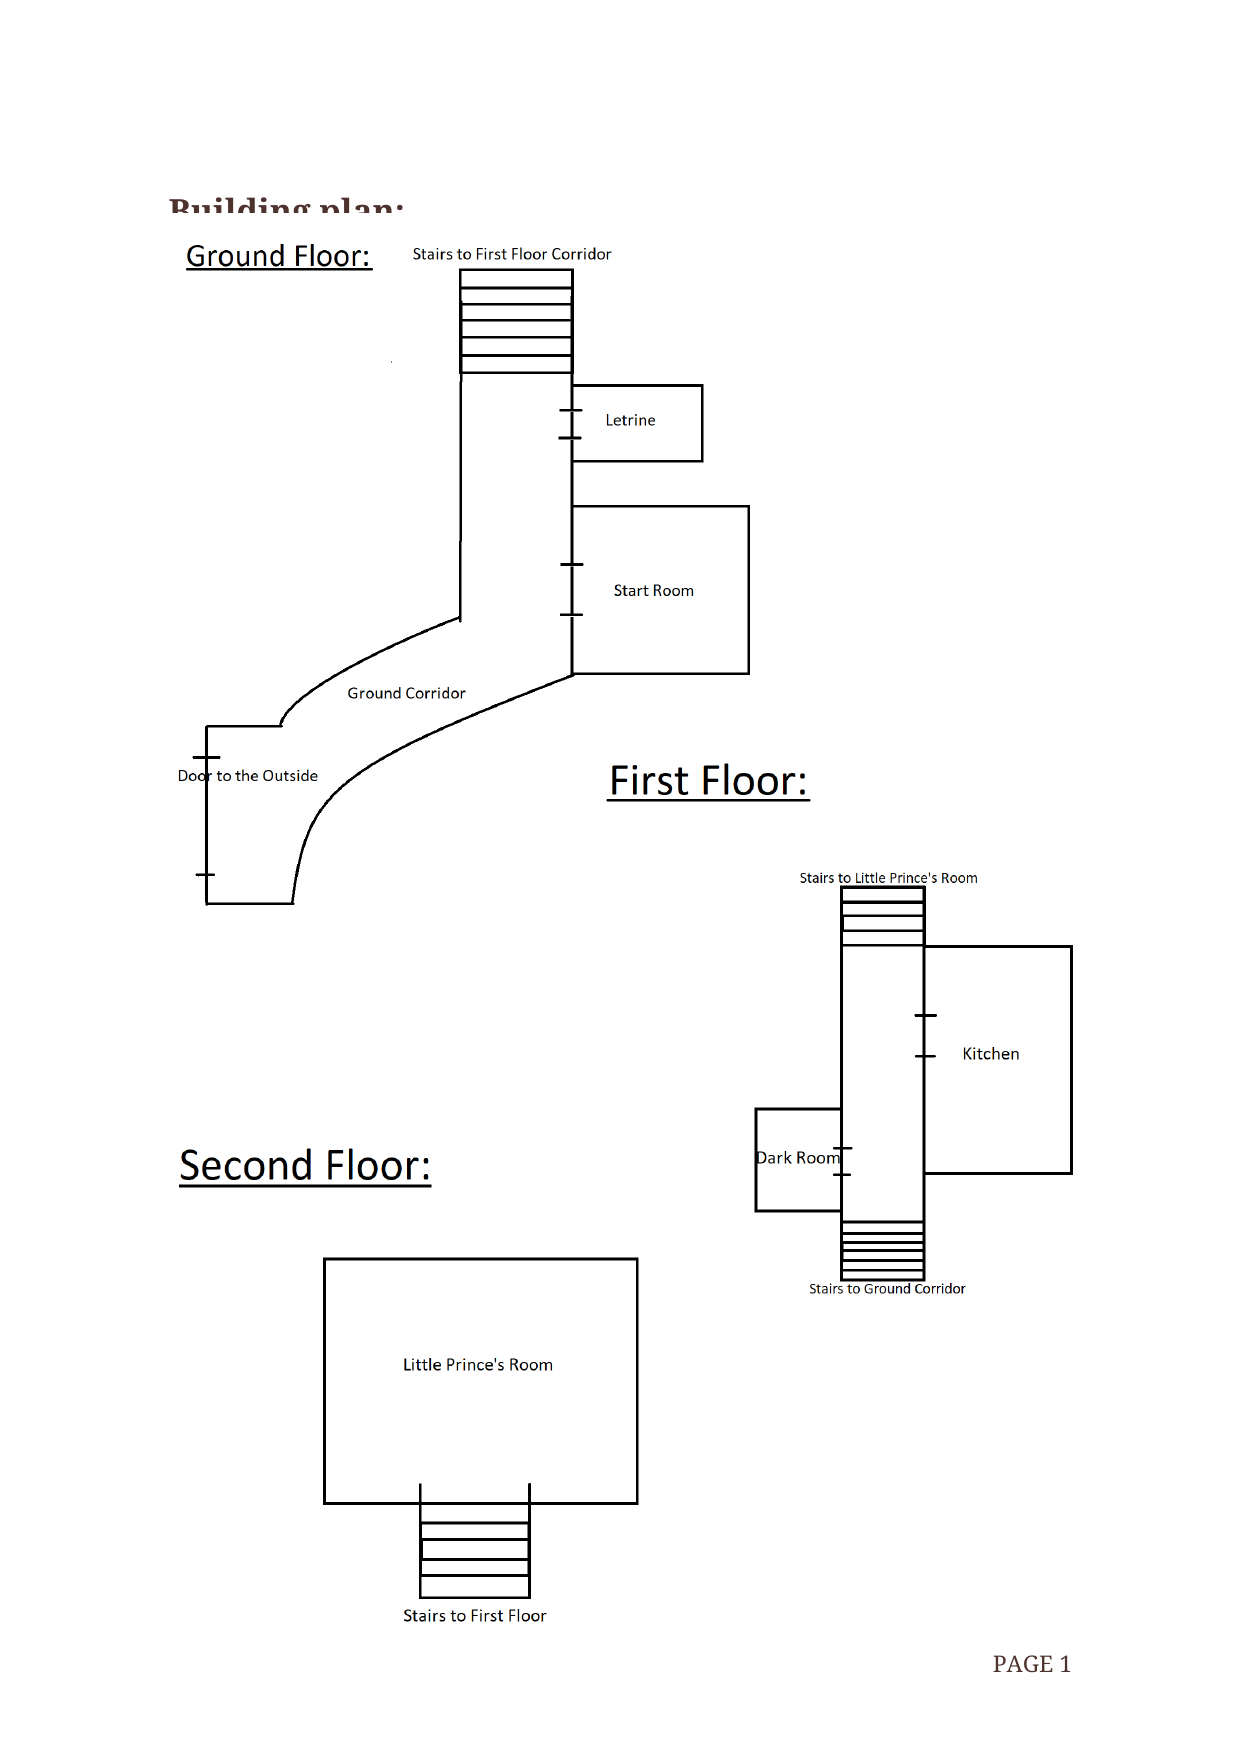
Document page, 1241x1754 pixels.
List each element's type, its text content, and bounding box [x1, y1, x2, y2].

text Building plan: [168, 187, 1072, 233]
picture [168, 213, 1241, 1677]
